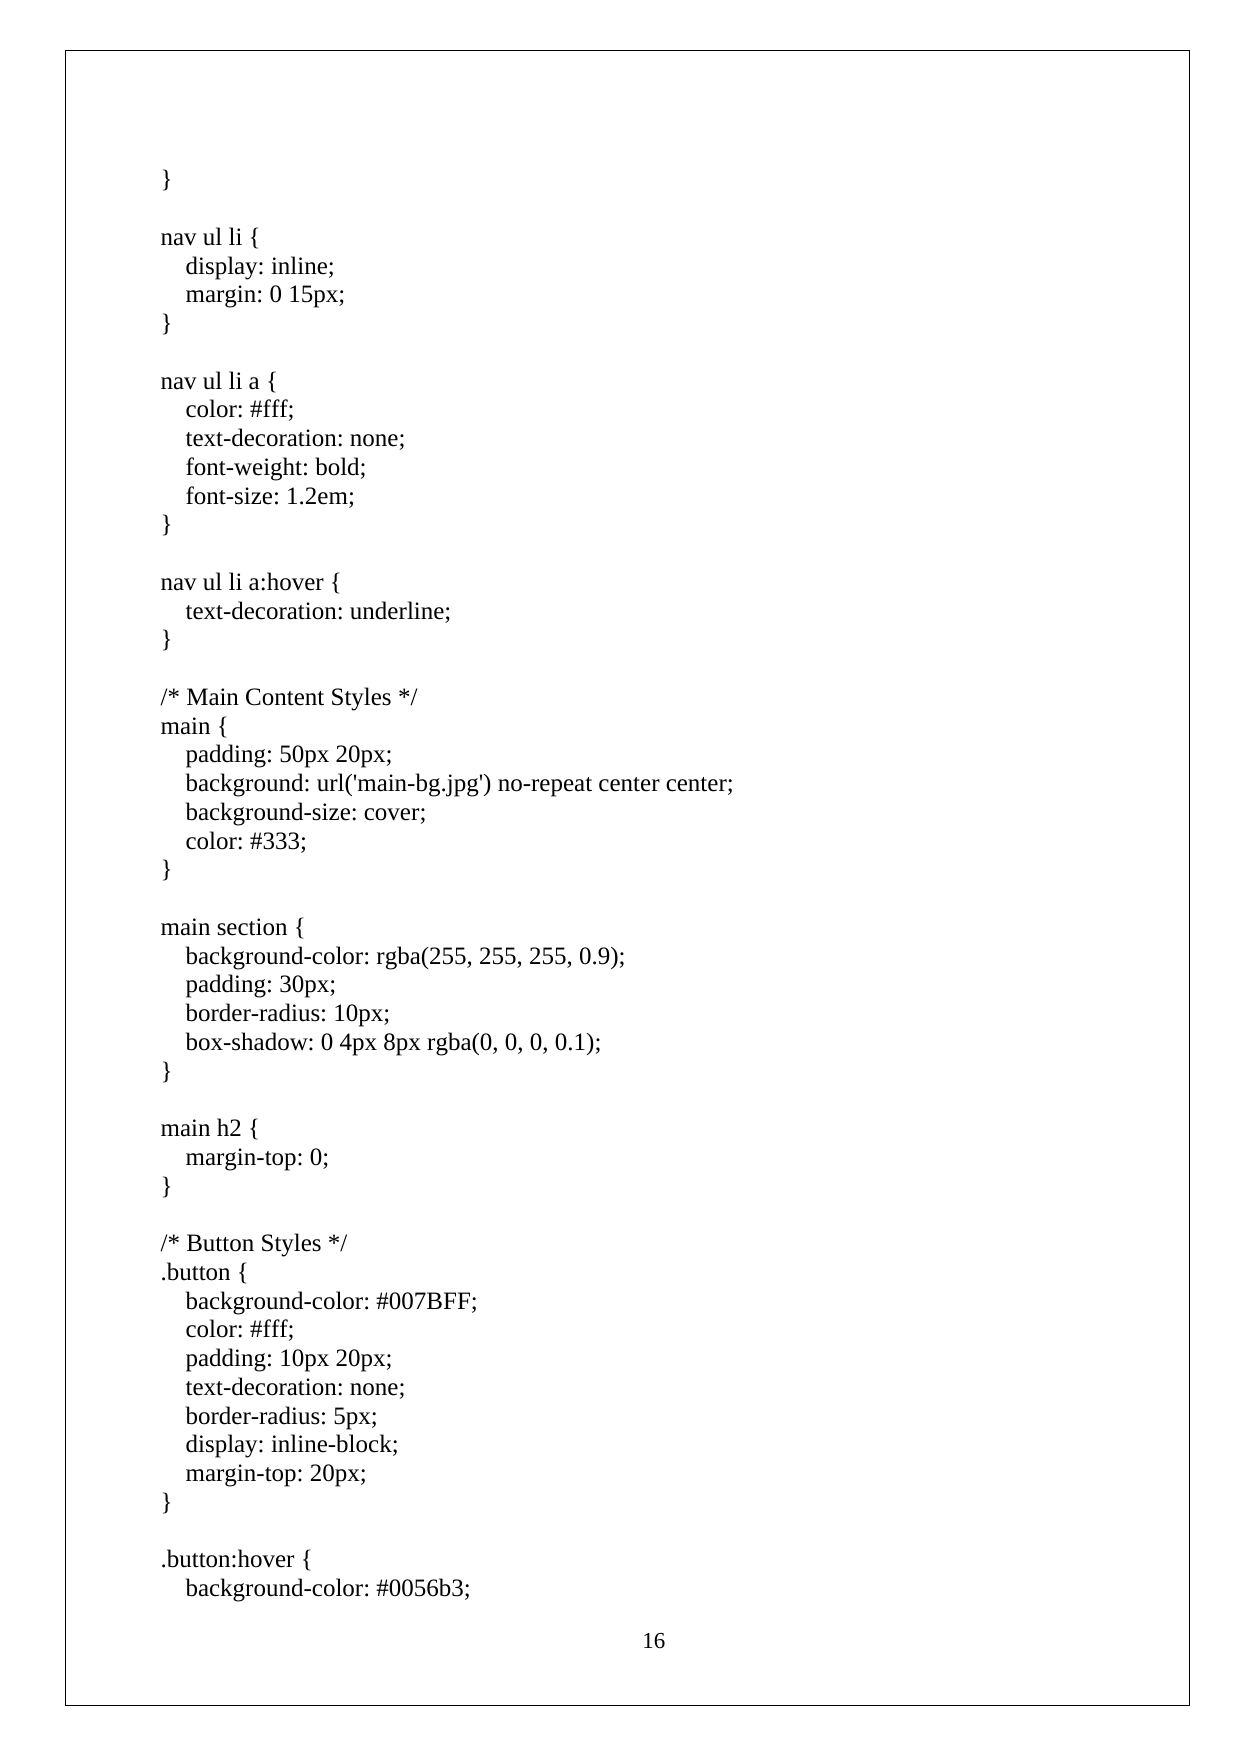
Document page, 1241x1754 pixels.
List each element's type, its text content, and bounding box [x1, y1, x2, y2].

text background-color: #007BFF; [160, 1286, 1169, 1314]
text border-radius: 10px; [160, 998, 1169, 1027]
text text-decoration: none; [160, 423, 1169, 452]
text background-size: cover; [160, 797, 1169, 826]
text color: #333; [160, 826, 1169, 854]
text } [160, 509, 1169, 538]
text text-decoration: underline; [160, 596, 1169, 624]
text display: inline-block; [160, 1429, 1169, 1458]
text } [160, 1056, 1169, 1084]
text nav ul li a { [160, 366, 1169, 394]
text background-color: #0056b3; [160, 1573, 1169, 1602]
text nav ul li { [160, 222, 1169, 251]
text .button { [160, 1257, 1169, 1286]
text padding: 50px 20px; [160, 739, 1169, 768]
text padding: 30px; [160, 969, 1169, 998]
text .button:hover { [160, 1544, 1169, 1573]
text border-radius: 5px; [160, 1401, 1169, 1429]
text font-size: 1.2em; [160, 481, 1169, 509]
text margin: 0 15px; [160, 279, 1169, 308]
text background: url('main-bg.jpg') no-repeat center center; [160, 768, 1169, 797]
text display: inline; [160, 251, 1169, 279]
text margin-top: 0; [160, 1142, 1169, 1171]
text } [160, 164, 1169, 193]
text padding: 10px 20px; [160, 1343, 1169, 1372]
text main section { [160, 912, 1169, 941]
text } [160, 1487, 1169, 1516]
text nav ul li a:hover { [160, 567, 1169, 596]
text color: #fff; [160, 394, 1169, 423]
text box-shadow: 0 4px 8px rgba(0, 0, 0, 0.1); [160, 1027, 1169, 1056]
text } [160, 854, 1169, 883]
text /* Main Content Styles */ [160, 682, 1169, 711]
text text-decoration: none; [160, 1372, 1169, 1401]
text } [160, 624, 1169, 653]
text /* Button Styles */ [160, 1228, 1169, 1257]
text color: #fff; [160, 1314, 1169, 1343]
text main h2 { [160, 1113, 1169, 1142]
text } [160, 308, 1169, 337]
text main { [160, 711, 1169, 739]
text background-color: rgba(255, 255, 255, 0.9); [160, 941, 1169, 969]
text font-weight: bold; [160, 452, 1169, 481]
text } [160, 1171, 1169, 1199]
text margin-top: 20px; [160, 1458, 1169, 1487]
